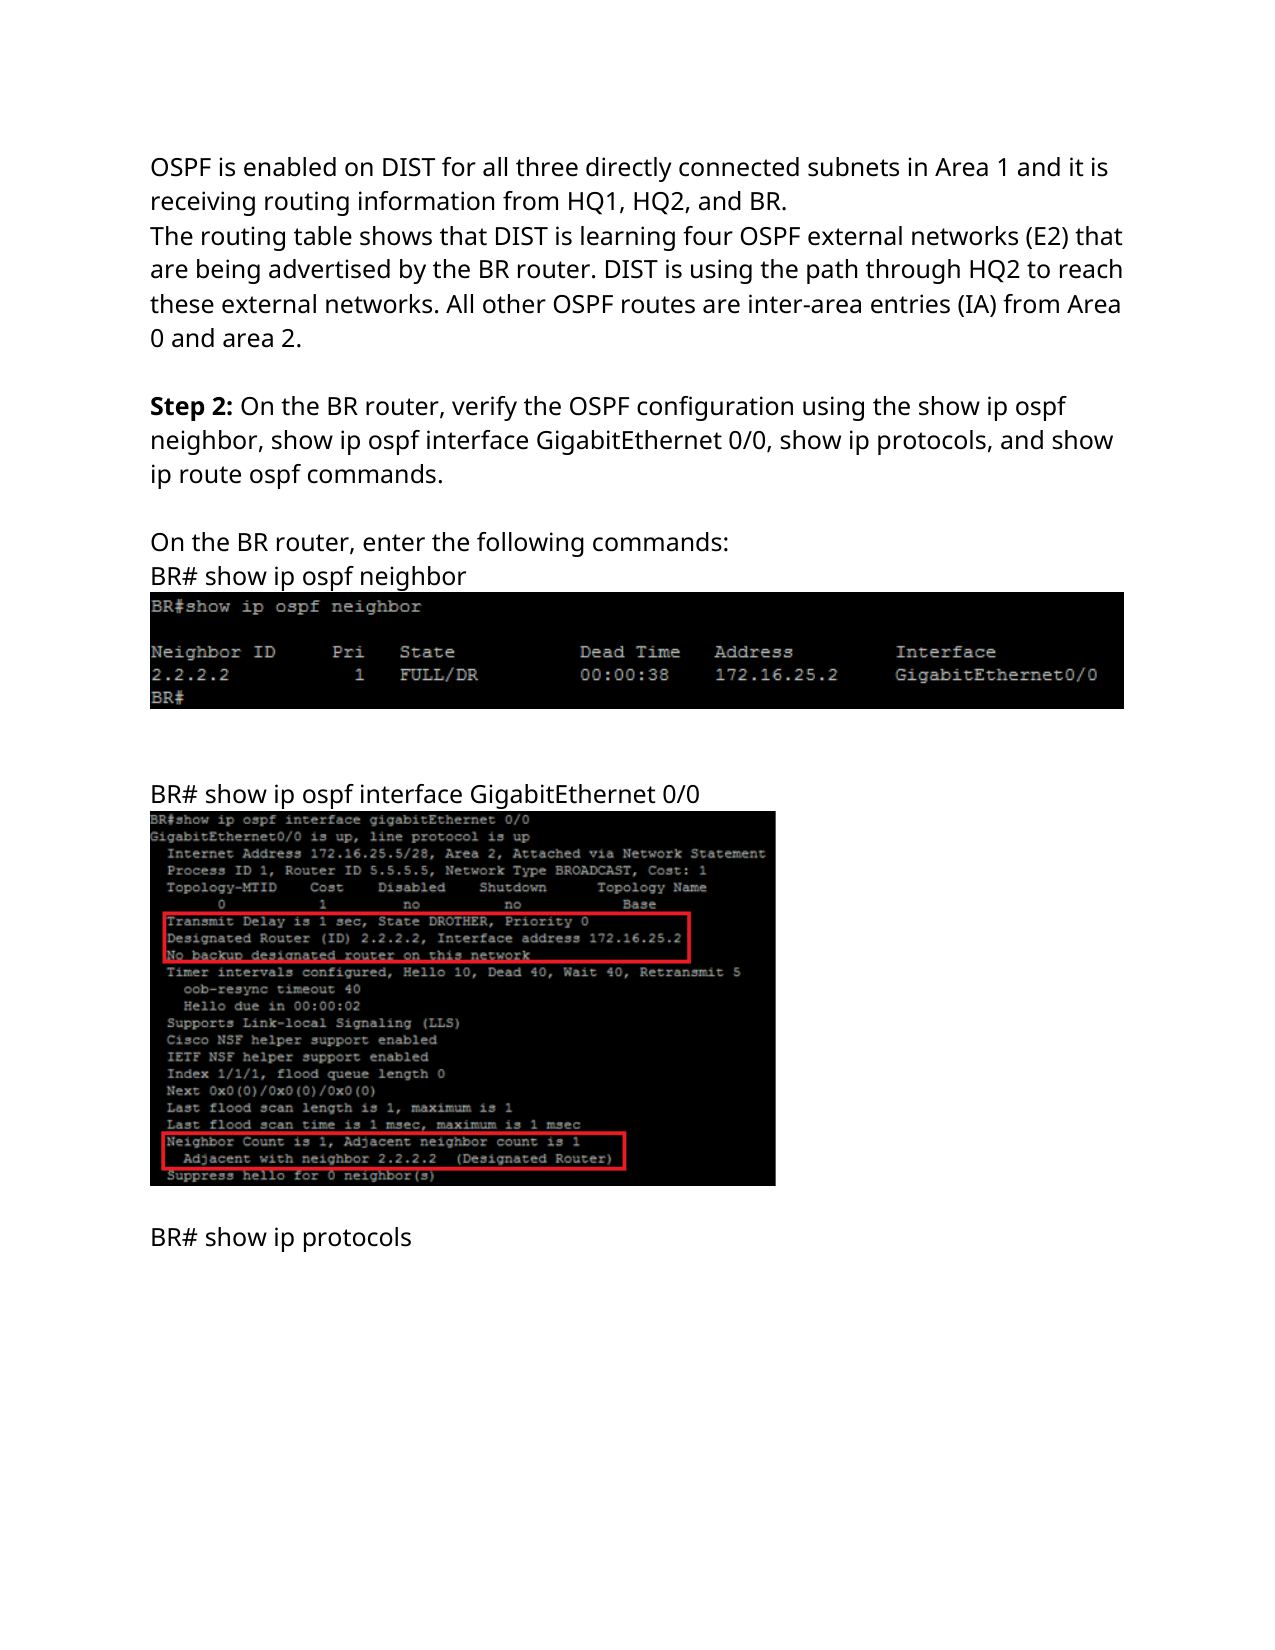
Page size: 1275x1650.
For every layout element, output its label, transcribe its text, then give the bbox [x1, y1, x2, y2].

text BR# show ip protocols [150, 1220, 1125, 1254]
text Step 2: On the BR router, verify the OSPF configuration using the show ip ospf neighbor, show ip ospf interface GigabitEthernet 0/0, show ip protocols, and show ip route ospf commands. [150, 388, 1125, 491]
text BR# show ip ospf neighbor [150, 559, 1125, 593]
picture [150, 592, 1124, 709]
text BR# show ip ospf interface GigabitEthernet 0/0 [150, 777, 1125, 811]
text OSPF is enabled on DIST for all three directly connected subnets in Area 1 and it is receiving routing information from HQ1, HQ2, and BR. [150, 150, 1125, 218]
picture [150, 811, 776, 1186]
text On the BR router, enter the following commands: [150, 525, 1125, 559]
text The routing table shows that DIST is learning four OSPF external networks (E2) that are being advertised by the BR router. DIST is using the path through HQ2 to reach these external networks. All other OSPF routes are inter-area entries (IA) from Area 0 and area 2. [150, 218, 1125, 354]
